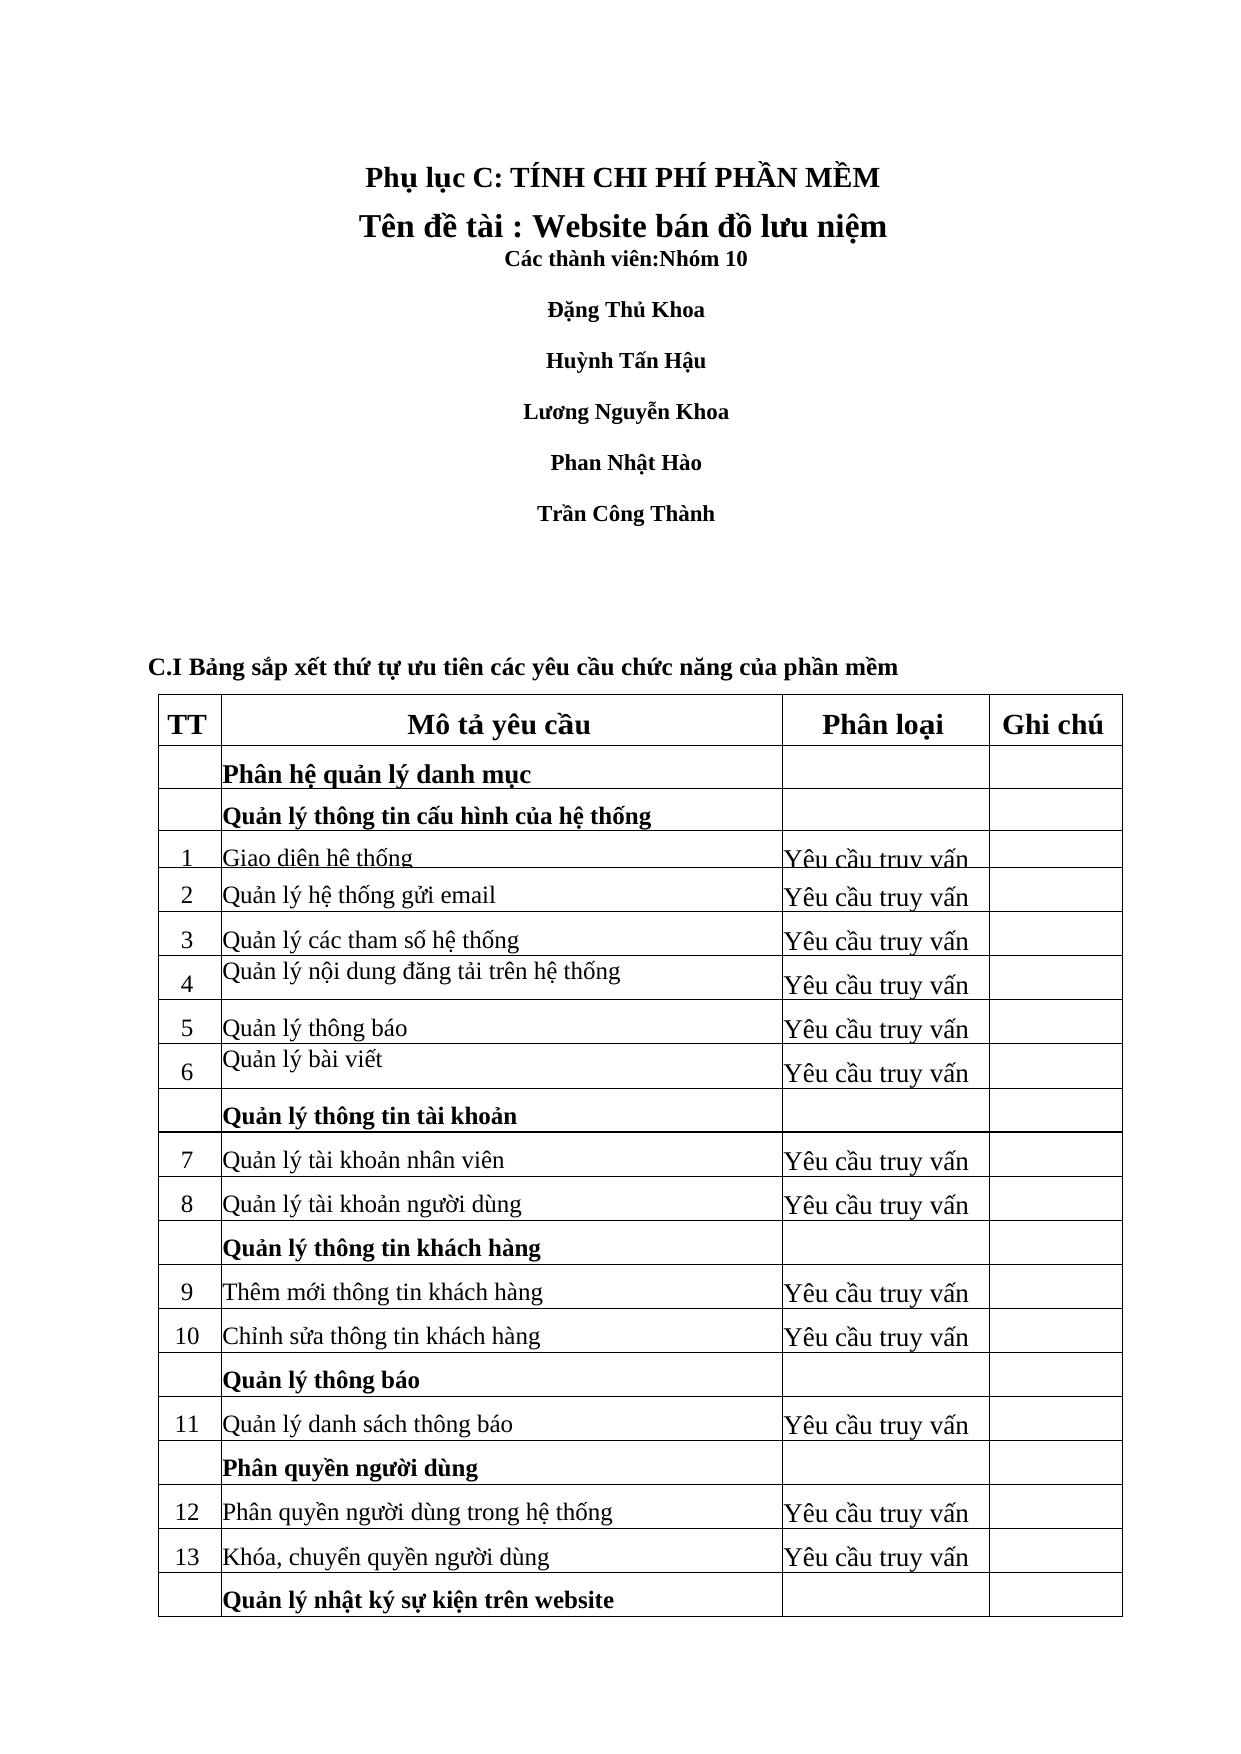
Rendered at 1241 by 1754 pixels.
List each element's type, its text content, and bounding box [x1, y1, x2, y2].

table_cell [159, 789, 221, 829]
table_cell Khóa, chuyển quyền người dùng [222, 1529, 782, 1572]
table_cell Phân hệ quản lý danh mục [222, 746, 782, 788]
table_cell 13 [159, 1529, 221, 1572]
subtitle Phụ lục C: TÍNH CHI PHÍ PHẦN MỀM [148, 160, 1098, 194]
table_cell [783, 746, 989, 788]
table_cell [990, 956, 1122, 999]
table_cell Yêu cầu truy vấn [783, 1485, 989, 1528]
table_cell Quản lý thông báo [222, 1353, 782, 1396]
text Huỳnh Tấn Hậu [148, 347, 1104, 373]
table_cell 5 [159, 1000, 221, 1043]
table_cell Quản lý thông tin khách hàng [222, 1221, 782, 1264]
table_cell Quản lý thông báo [222, 1000, 782, 1043]
table_header Phân loại [783, 695, 989, 744]
table_cell [990, 789, 1122, 829]
text Các thành viên:Nhóm 10 [148, 244, 1104, 271]
table_cell [783, 1221, 989, 1264]
table_cell [990, 1265, 1122, 1308]
table_cell Yêu cầu truy vấn [783, 1309, 989, 1352]
table_cell 4 [159, 956, 221, 999]
table_cell Giao diện hệ thống [222, 831, 782, 867]
table_cell Quản lý tài khoản người dùng [222, 1177, 782, 1219]
text Phan Nhật Hào [148, 449, 1104, 475]
table_cell [159, 1353, 221, 1396]
table_cell Yêu cầu truy vấn [783, 956, 989, 999]
table_cell 11 [159, 1397, 221, 1440]
text Tên đề tài : Website bán đồ lưu niệm [148, 206, 1098, 244]
table_cell [783, 1353, 989, 1396]
table_cell [990, 1485, 1122, 1528]
table_cell Yêu cầu truy vấn [783, 831, 989, 867]
table_cell Quản lý các tham số hệ thống [222, 912, 782, 955]
table_cell [990, 1309, 1122, 1352]
table_header TT [159, 695, 221, 744]
table_cell Yêu cầu truy vấn [783, 1529, 989, 1572]
table_cell Quản lý danh sách thông báo [222, 1397, 782, 1440]
table_cell [990, 831, 1122, 867]
table_cell [990, 1133, 1122, 1176]
table_cell [990, 912, 1122, 955]
table_cell [990, 1044, 1122, 1087]
table_cell Quản lý thông tin cấu hình của hệ thống [222, 789, 782, 829]
table_cell Chỉnh sửa thông tin khách hàng [222, 1309, 782, 1352]
table_cell [159, 1573, 221, 1616]
text Đặng Thủ Khoa [148, 296, 1104, 322]
table_cell Yêu cầu truy vấn [783, 1044, 989, 1087]
table_cell Quản lý hệ thống gửi email [222, 868, 782, 911]
table_cell [990, 1353, 1122, 1396]
table_header Ghi chú [990, 695, 1122, 744]
table_cell [990, 1573, 1122, 1616]
table_cell 12 [159, 1485, 221, 1528]
table_cell [159, 1441, 221, 1484]
table_cell [990, 1397, 1122, 1440]
table_cell [159, 1221, 221, 1264]
table_cell 9 [159, 1265, 221, 1308]
table_cell [783, 1573, 989, 1616]
table_cell Yêu cầu truy vấn [783, 1397, 989, 1440]
table_cell 8 [159, 1177, 221, 1219]
table_cell [783, 1089, 989, 1131]
table_cell Yêu cầu truy vấn [783, 1133, 989, 1176]
table_cell [990, 1441, 1122, 1484]
table_cell [990, 746, 1122, 788]
subtitle C.I Bảng sắp xết thứ tự ưu tiên các yêu cầu chức năng của phần mềm [148, 652, 1098, 681]
table_cell 2 [159, 868, 221, 911]
table_cell [990, 1000, 1122, 1043]
table_cell 3 [159, 912, 221, 955]
table_cell Yêu cầu truy vấn [783, 1265, 989, 1308]
table_cell [783, 1441, 989, 1484]
table_cell [783, 789, 989, 829]
table_cell [990, 868, 1122, 911]
text Trần Công Thành [148, 500, 1104, 526]
table_cell Quản lý tài khoản nhân viên [222, 1133, 782, 1176]
table_cell Quản lý nội dung đăng tải trên hệ thống [222, 956, 782, 999]
table_cell [159, 1089, 221, 1131]
table_cell Phân quyền người dùng [222, 1441, 782, 1484]
table_cell [990, 1089, 1122, 1131]
table_cell 6 [159, 1044, 221, 1087]
table_cell [159, 746, 221, 788]
table_cell [990, 1177, 1122, 1219]
table_cell [990, 1529, 1122, 1572]
table_cell 1 [159, 831, 221, 867]
table_cell Yêu cầu truy vấn [783, 1000, 989, 1043]
table_cell Yêu cầu truy vấn [783, 912, 989, 955]
table_cell [990, 1221, 1122, 1264]
text Lương Nguyễn Khoa [148, 398, 1104, 424]
table_cell Phân quyền người dùng trong hệ thống [222, 1485, 782, 1528]
table_cell Quản lý nhật ký sự kiện trên website [222, 1573, 782, 1616]
table_cell 10 [159, 1309, 221, 1352]
table_cell Yêu cầu truy vấn [783, 868, 989, 911]
table_cell 7 [159, 1133, 221, 1176]
table_header Mô tả yêu cầu [222, 695, 782, 744]
table_cell Yêu cầu truy vấn [783, 1177, 989, 1219]
table_cell Thêm mới thông tin khách hàng [222, 1265, 782, 1308]
table_cell Quản lý bài viết [222, 1044, 782, 1087]
table_cell Quản lý thông tin tài khoản [222, 1089, 782, 1131]
